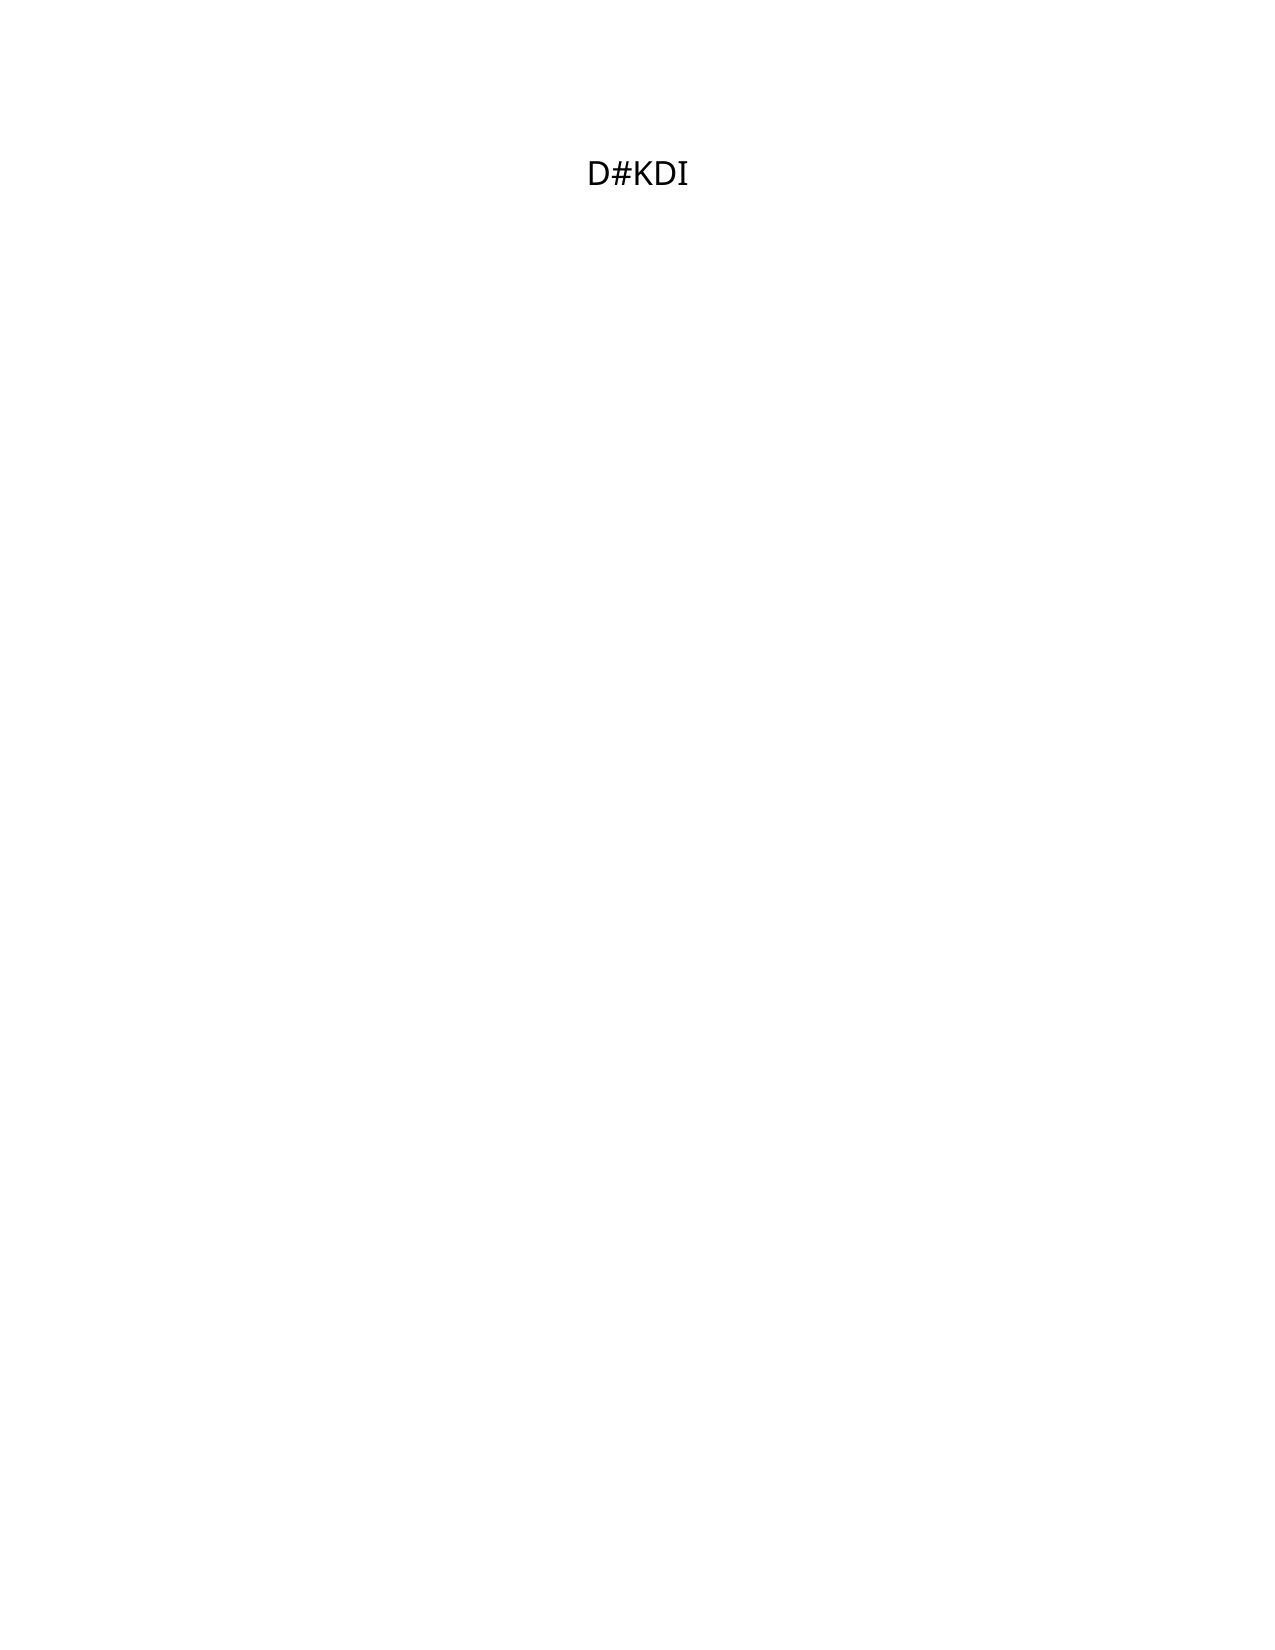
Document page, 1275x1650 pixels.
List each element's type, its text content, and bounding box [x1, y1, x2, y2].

text D#KDI [150, 150, 1125, 195]
